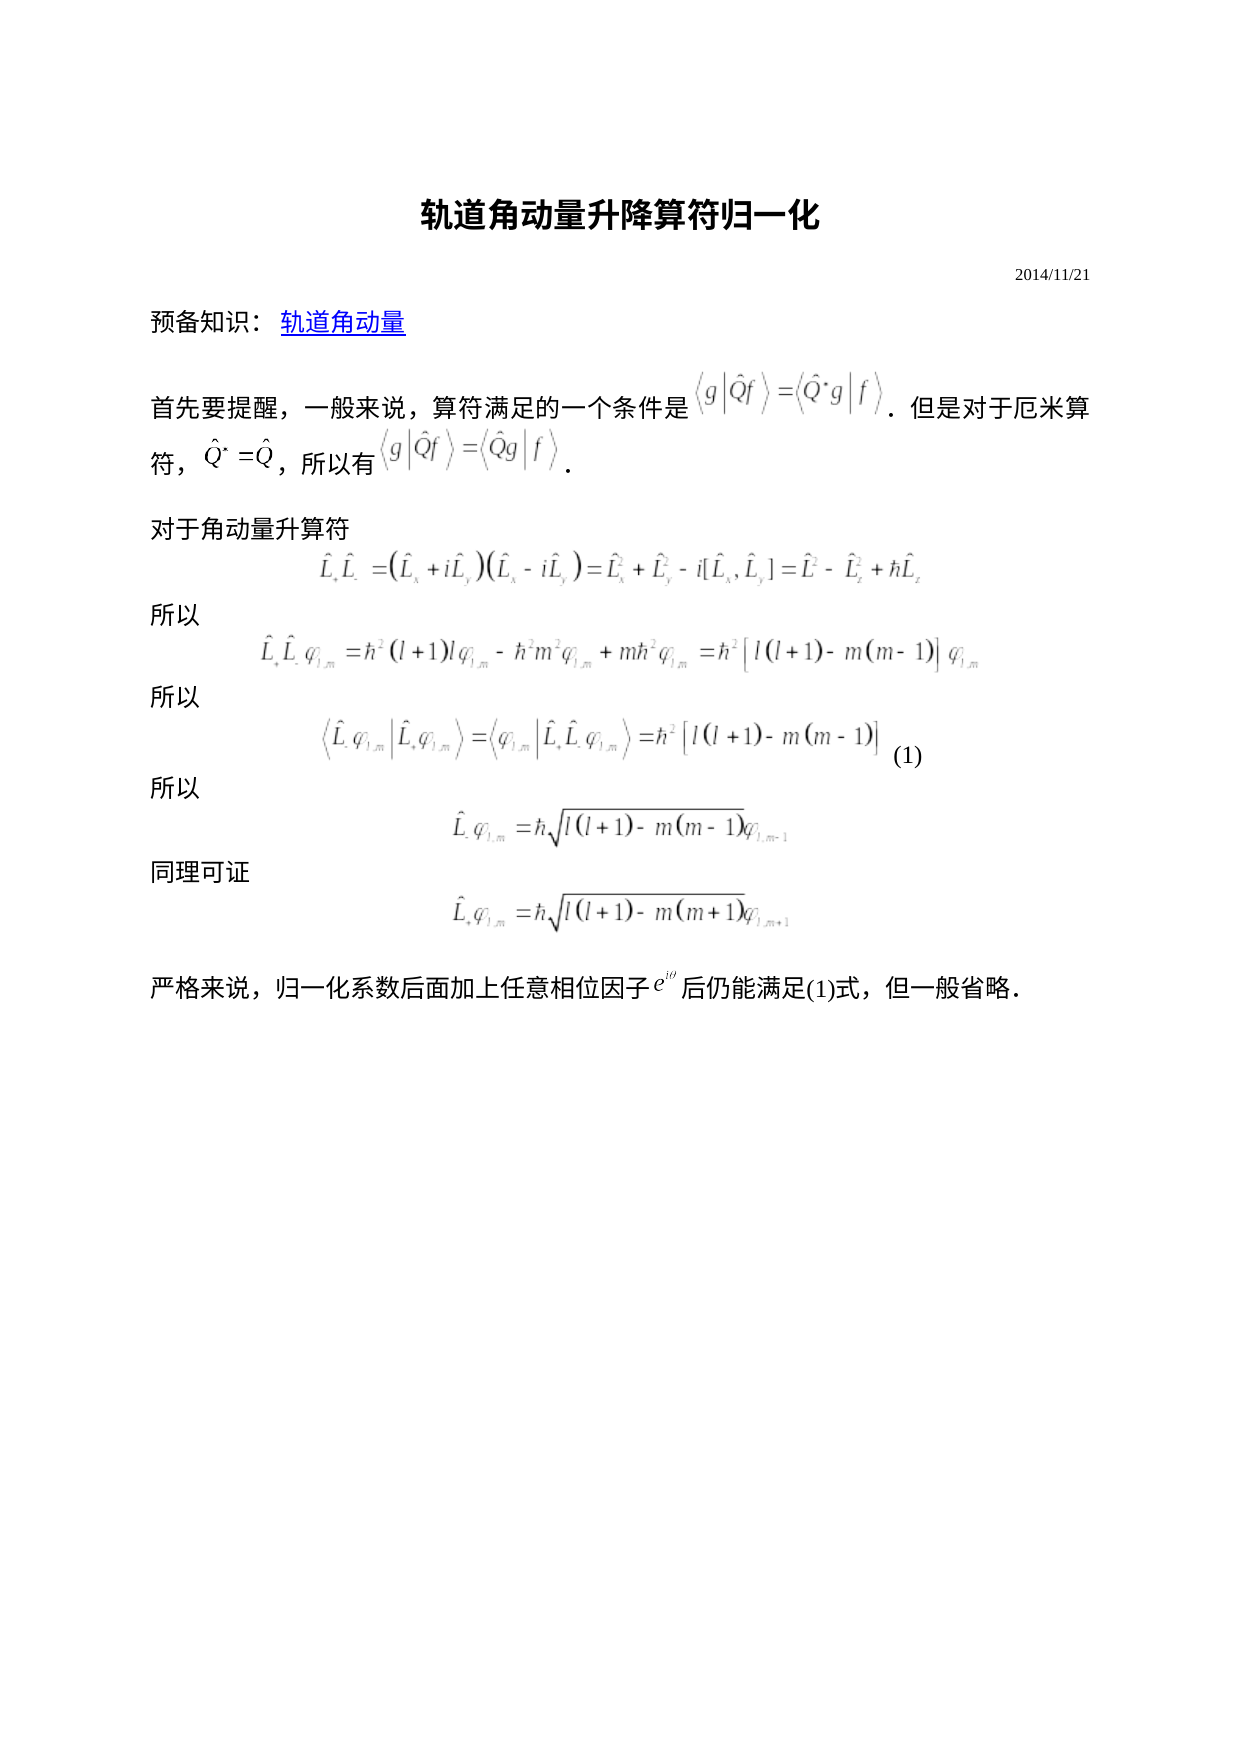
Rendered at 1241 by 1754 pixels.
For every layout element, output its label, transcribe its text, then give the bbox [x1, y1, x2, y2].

text 同理可证 [150, 853, 1090, 889]
text 所以 [150, 677, 1090, 713]
text 预备知识： 轨道角动量 [150, 303, 1090, 339]
text 所以 [150, 768, 1090, 805]
text 首先要提醒，一般来说，算符满足的一个条件是．但是对于厄米算符，，所以有． [150, 368, 1090, 481]
text 严格来说，归一化系数后面加上任意相位因子后仍能满足(1)式，但一般省略． [150, 966, 1090, 1004]
text 对于角动量升算符 [150, 510, 1090, 546]
text (1) [150, 713, 1090, 768]
text 2014/11/21 [150, 264, 1090, 283]
text 轨道角动量升降算符归一化 [150, 189, 1090, 237]
text 所以 [150, 596, 1090, 632]
